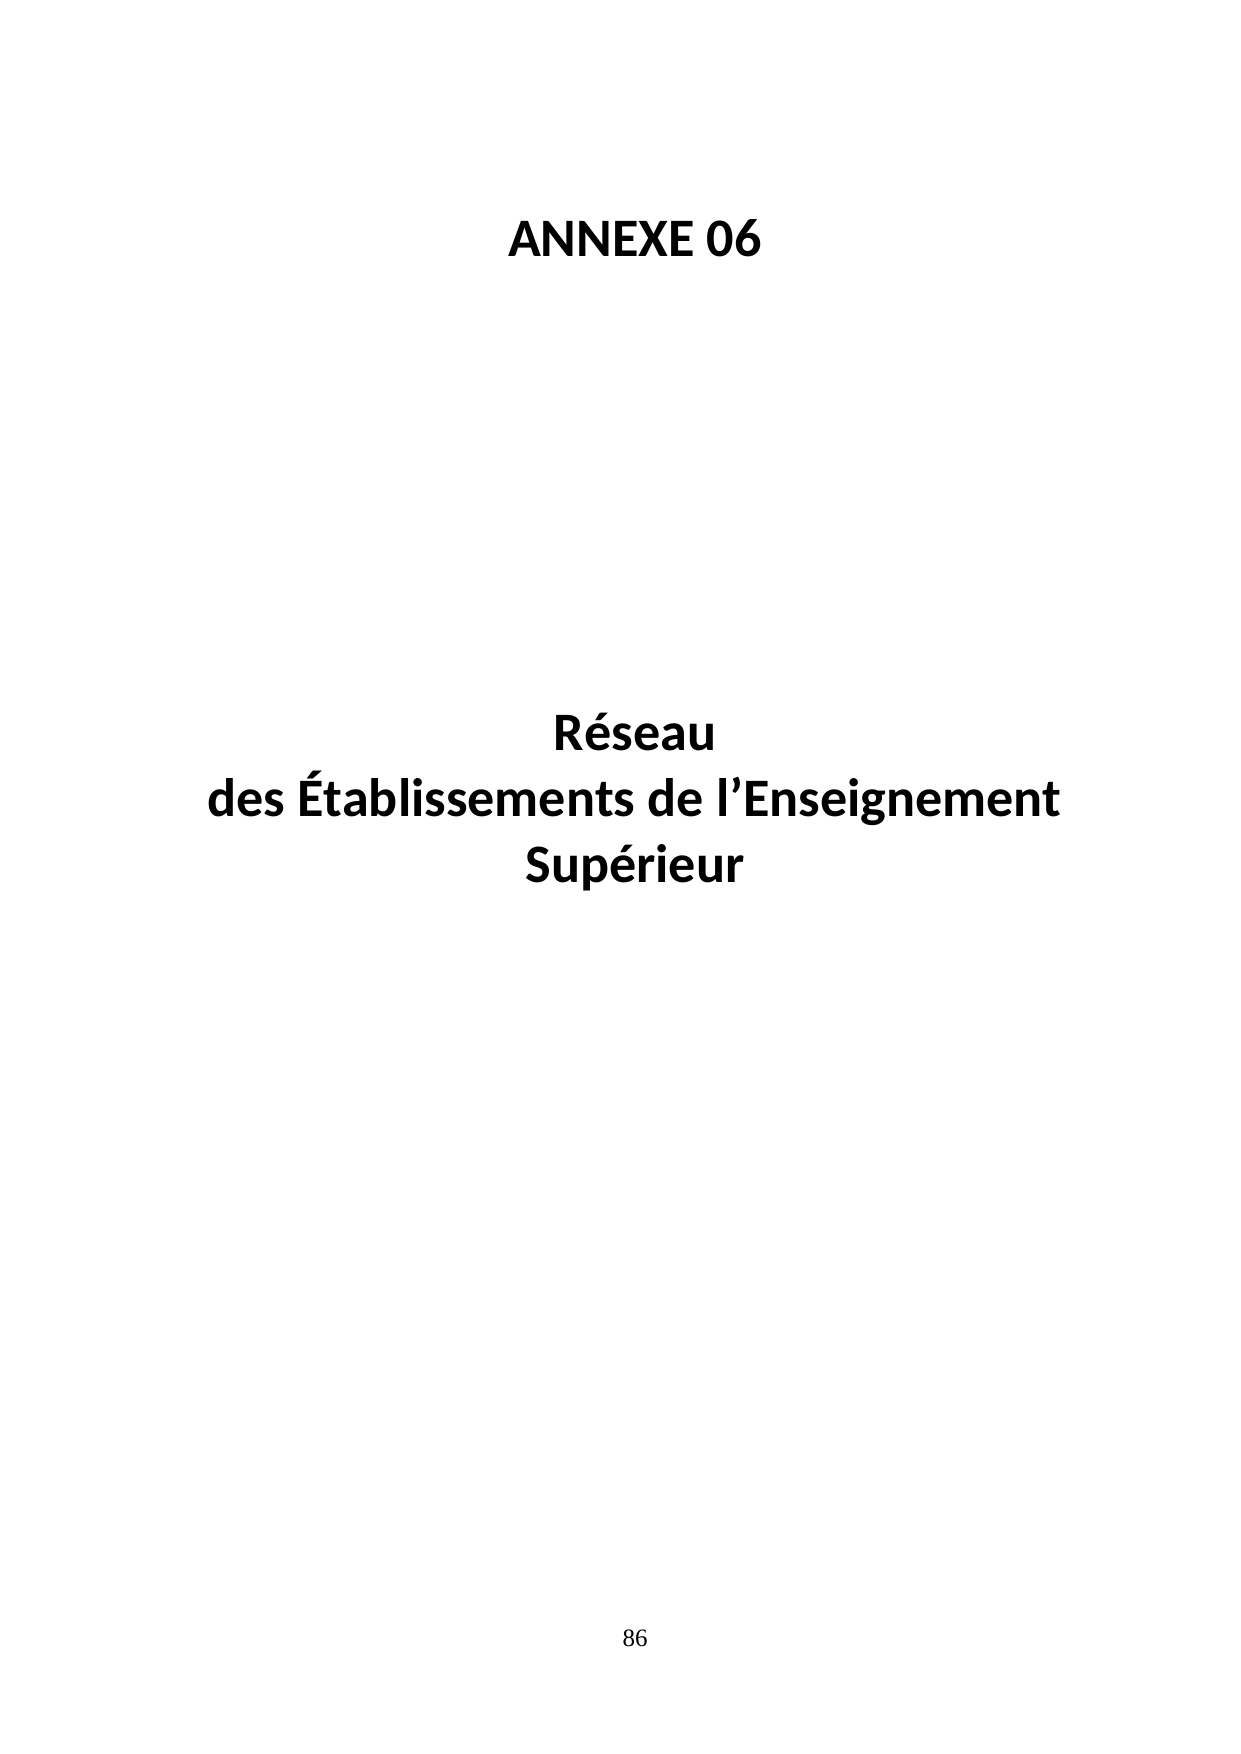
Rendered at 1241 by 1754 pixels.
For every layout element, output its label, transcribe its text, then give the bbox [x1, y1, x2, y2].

text Réseau [118, 698, 1152, 764]
text ANNEXE 06 [118, 204, 1152, 270]
text des Établissements de l’Enseignement Supérieur [118, 764, 1152, 896]
